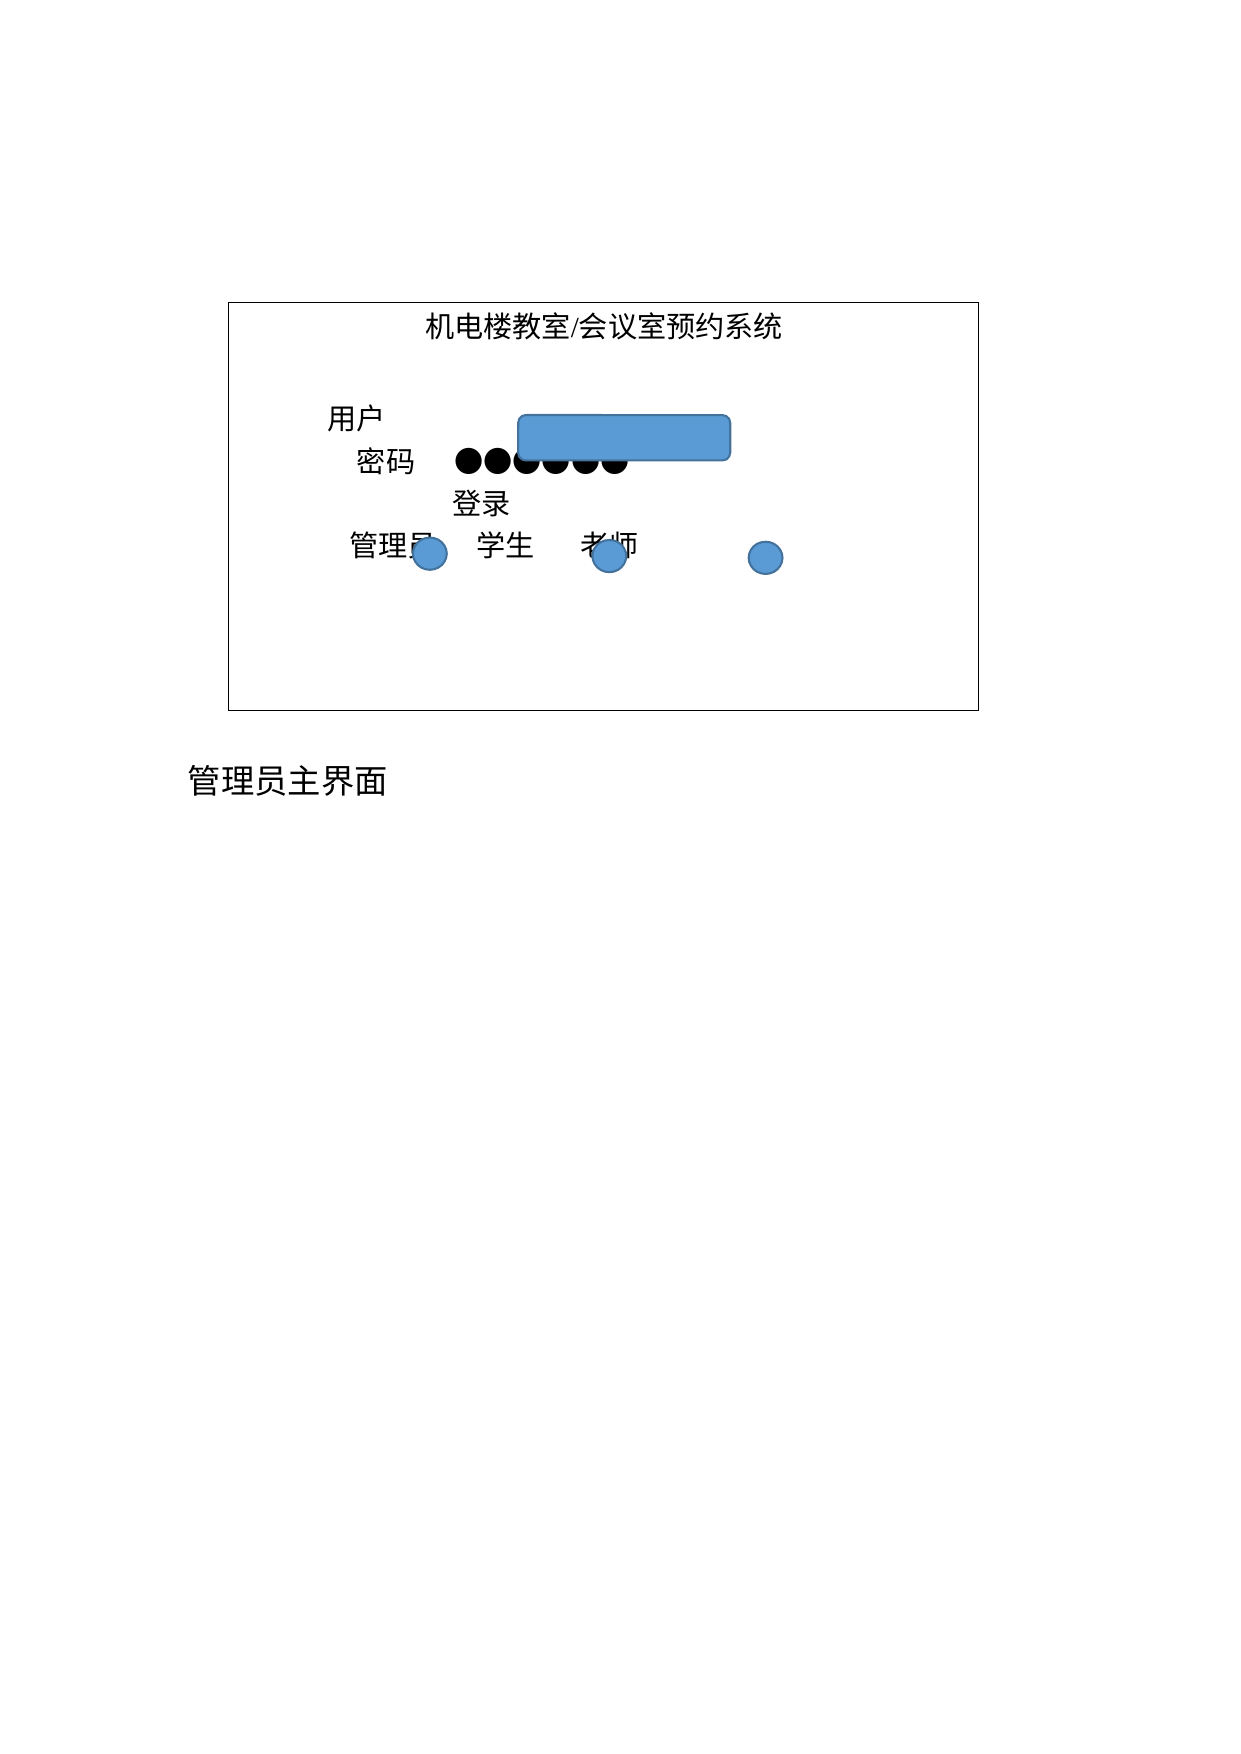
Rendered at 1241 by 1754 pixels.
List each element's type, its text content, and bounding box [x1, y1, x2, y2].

text 管理员主界面 [187, 747, 1053, 812]
table_header 机电楼教室/会议室预约系统 用户 密码 ●●●●●● 登录 管理员 学生 老师 [229, 303, 978, 709]
